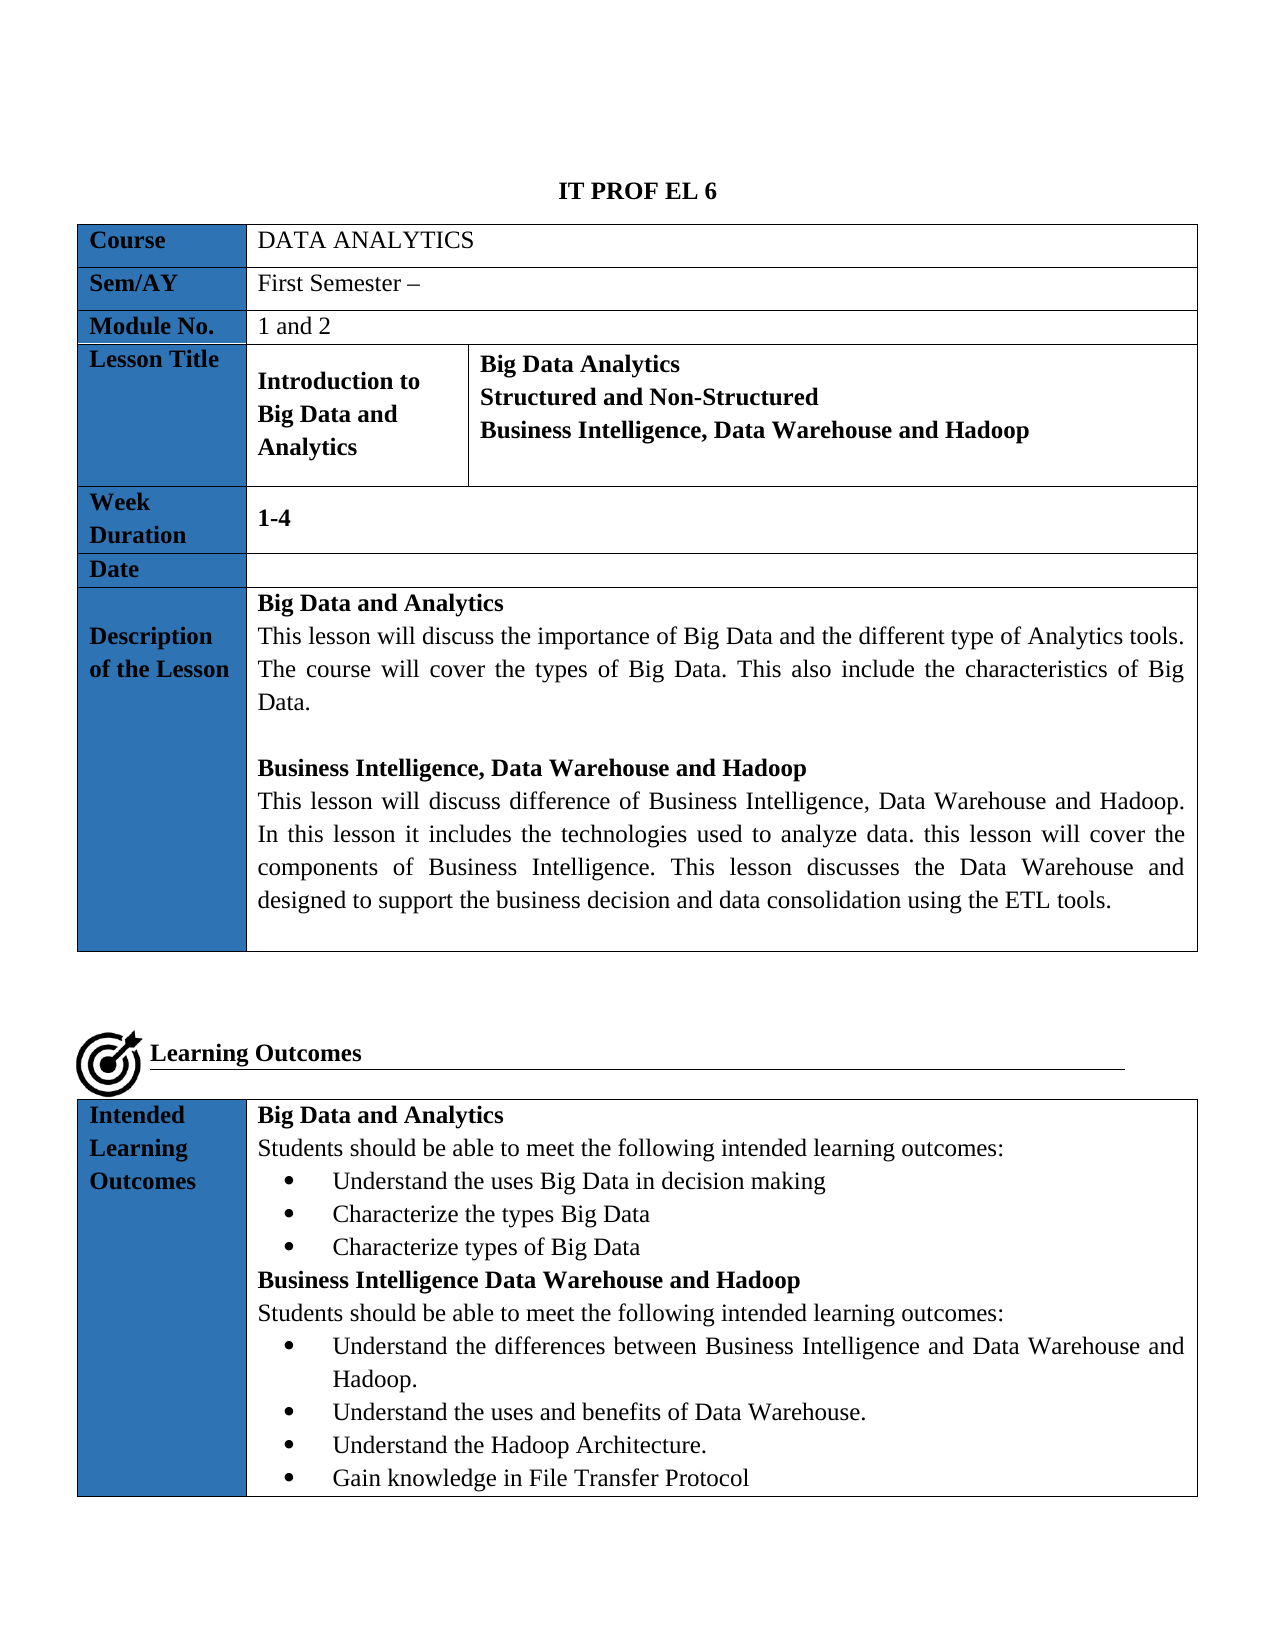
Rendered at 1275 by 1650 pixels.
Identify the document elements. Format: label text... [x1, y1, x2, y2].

table_cell First Semester – [247, 268, 1197, 310]
table_header Big Data and Analytics Students should be able to meet the following intended learning outcomes: Understand the uses Big Data in decision making Characterize the types Big Data Characterize types of Big Data Business Intelligence Data Warehouse and Hadoop Students should be able to meet the following intended learning outcomes: Understand the differences between Business Intelligence and Data Warehouse and Hadoop. Understand the uses and benefits of Data Warehouse. Understand the Hadoop Architecture. Gain knowledge in File Transfer Protocol [247, 1100, 1197, 1496]
table_cell Big Data and Analytics This lesson will discuss the importance of Big Data and the different type of Analytics tools. The course will cover the types of Big Data. This also include the characteristics of Big Data. Business Intelligence, Data Warehouse and Hadoop This lesson will discuss difference of Business Intelligence, Data Warehouse and Hadoop. In this lesson it includes the technologies used to analyze data. this lesson will cover the components of Business Intelligence. This lesson discusses the Data Warehouse and designed to support the business decision and data consolidation using the ETL tools. [247, 588, 1197, 951]
table_header Intended Learning Outcomes [78, 1100, 246, 1496]
table_cell Module No. [78, 311, 246, 343]
table_cell Description of the Lesson [78, 588, 246, 951]
table_cell Sem/AY [78, 268, 246, 310]
table_cell Week Duration [78, 487, 246, 553]
text IT PROF EL 6 [150, 176, 1125, 205]
table_cell 1-4 [247, 487, 1197, 553]
table_cell Lesson Title [78, 345, 246, 486]
table_cell Big Data Analytics Structured and Non-Structured Business Intelligence, Data Warehouse and Hadoop [469, 345, 1197, 486]
table_cell Date [78, 554, 246, 587]
picture [70, 1028, 151, 1104]
table_header Course [78, 225, 246, 267]
table_cell 1 and 2 [247, 311, 1197, 343]
table_cell [247, 554, 1197, 587]
text Learning Outcomes [150, 1038, 1125, 1069]
table_cell Introduction to Big Data and Analytics [247, 345, 468, 486]
table_header DATA ANALYTICS [247, 225, 1197, 267]
